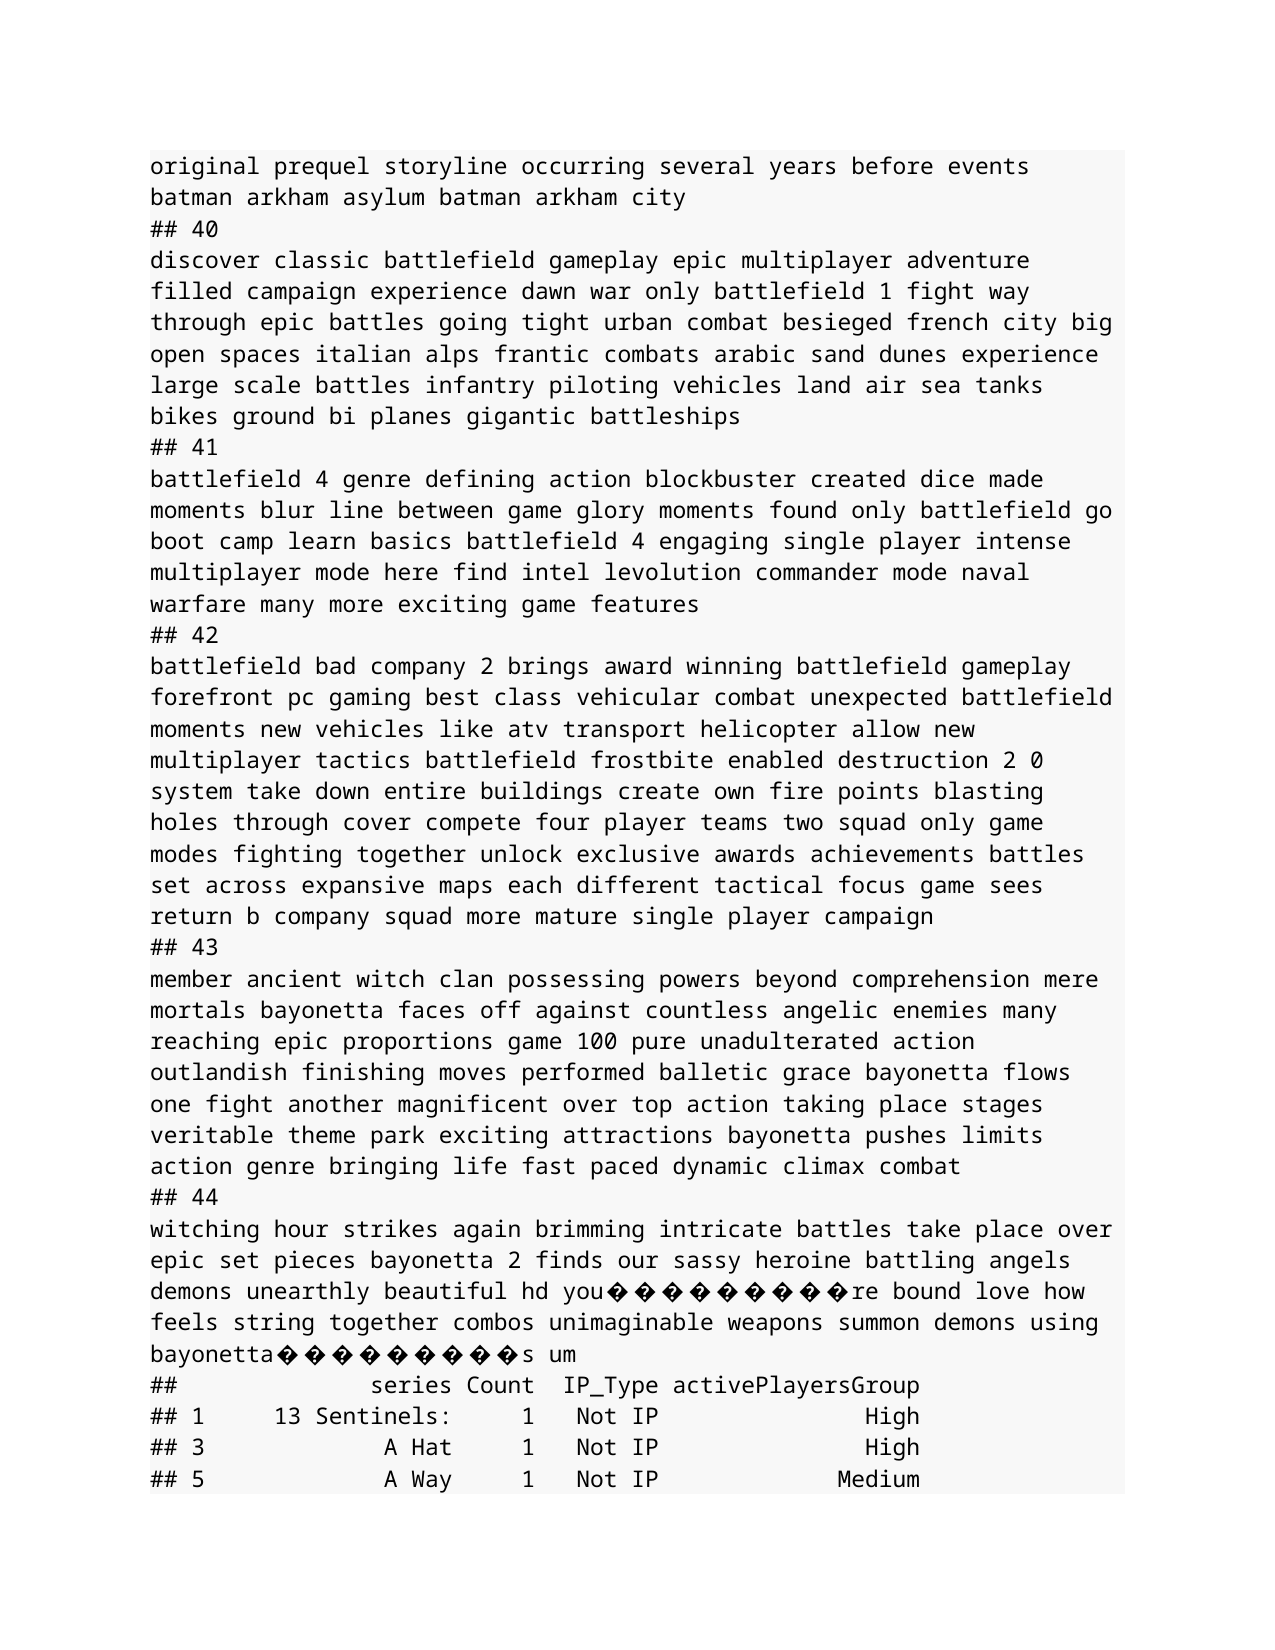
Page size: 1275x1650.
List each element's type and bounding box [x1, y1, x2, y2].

text [150, 150, 1125, 1494]
